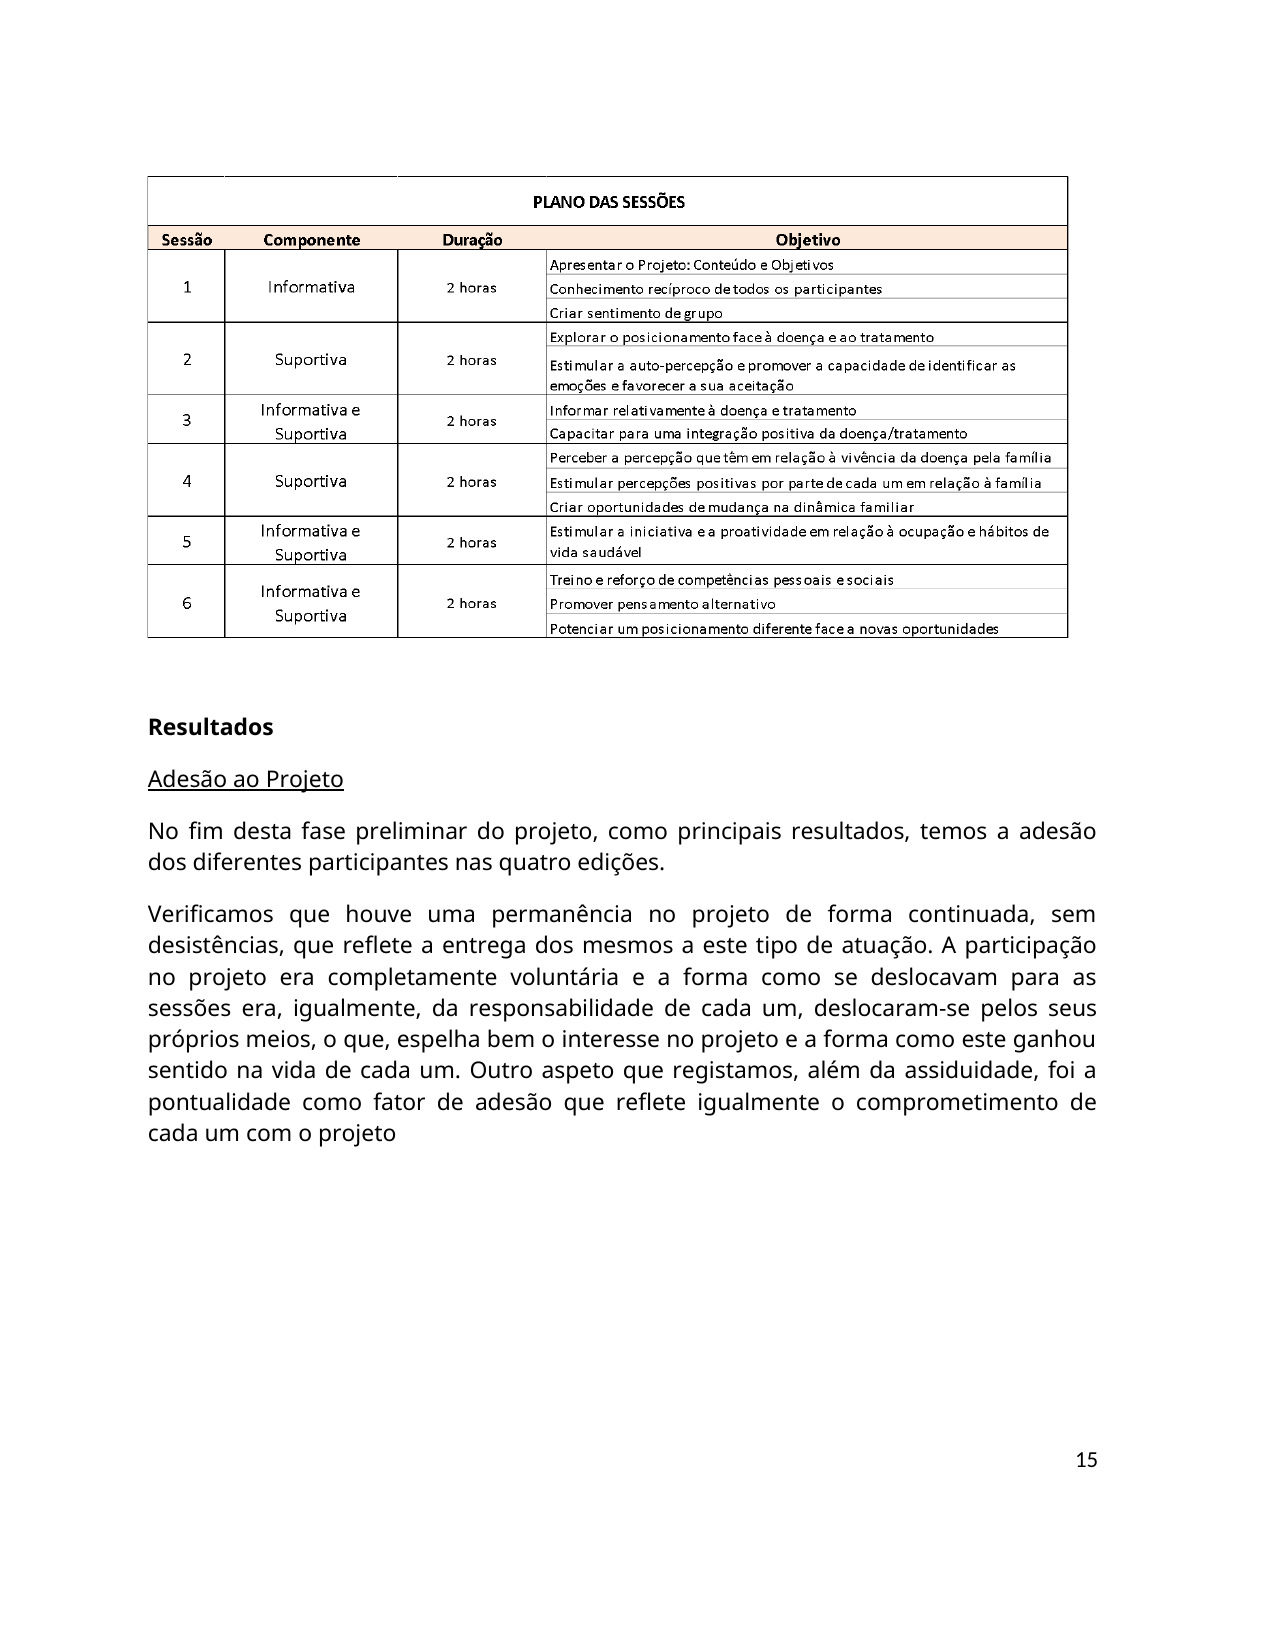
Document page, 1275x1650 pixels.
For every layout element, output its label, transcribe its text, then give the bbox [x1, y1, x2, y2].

text Verificamos que houve uma permanência no projeto de forma continuada, sem desistências, que reflete a entrega dos mesmos a este tipo de atuação. A participação no projeto era completamente voluntária e a forma como se deslocavam para as sessões era, igualmente, da responsabilidade de cada um, deslocaram-se pelos seus próprios meios, o que, espelha bem o interesse no projeto e a forma como este ganhou sentido na vida de cada um. Outro aspeto que registamos, além da assiduidade, foi a pontualidade como fator de adesão que reflete igualmente o comprometimento de cada um com o projeto [148, 898, 1098, 1148]
text Adesão ao Projeto [148, 763, 1098, 794]
picture [147, 176, 1069, 638]
text Resultados [148, 711, 1098, 742]
text No fim desta fase preliminar do projeto, como principais resultados, temos a adesão dos diferentes participantes nas quatro edições. [148, 815, 1098, 877]
